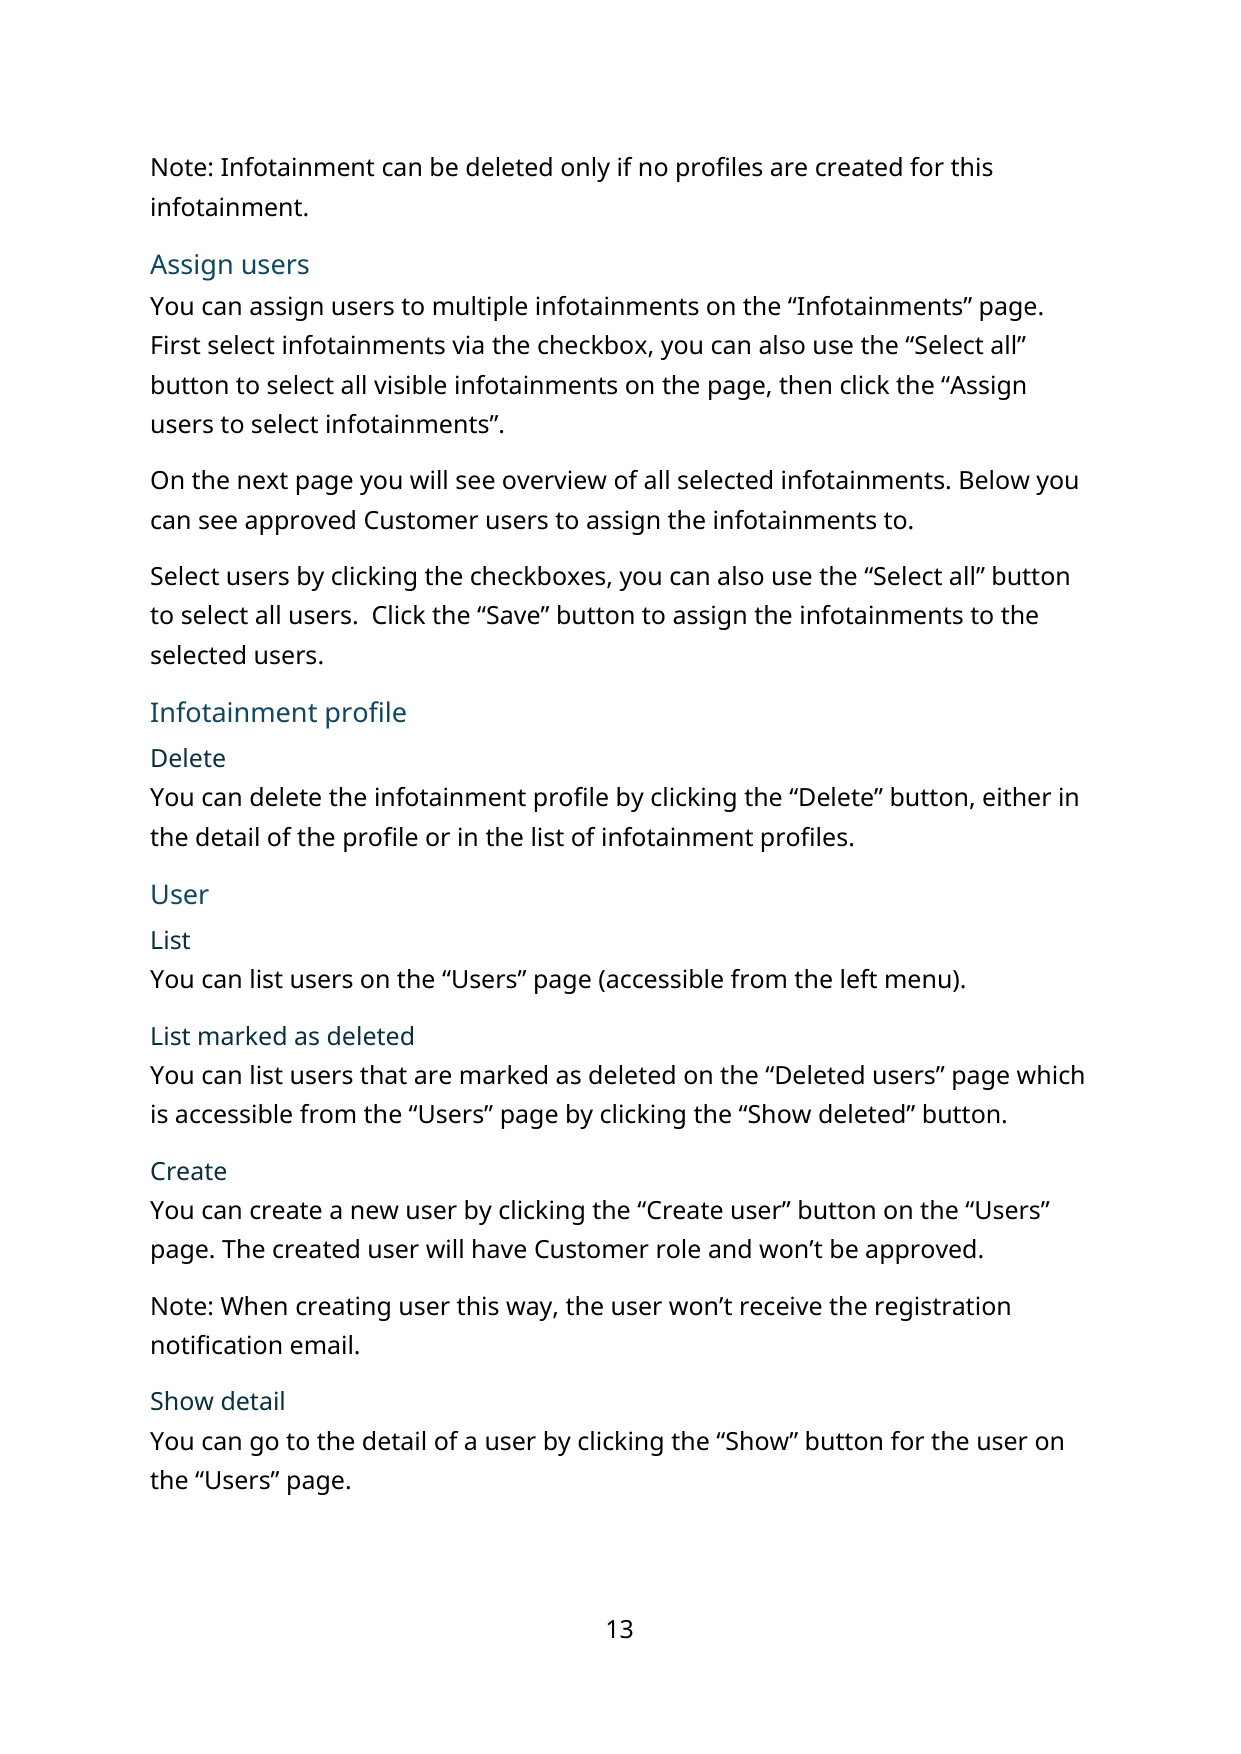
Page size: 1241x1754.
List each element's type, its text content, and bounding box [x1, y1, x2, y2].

subtitle List marked as deleted [150, 1018, 1090, 1052]
text You can assign users to multiple infotainments on the “Infotainments” page. First select infotainments via the checkbox, you can also use the “Select all” button to select all visible infotainments on the page, then click the “Assign users to select infotainments”. [150, 288, 1090, 441]
text You can list users on the “Users” page (accessible from the left menu). [150, 962, 1090, 996]
subtitle Show detail [150, 1384, 1090, 1418]
text Note: Infotainment can be deleted only if no profiles are created for this infotainment. [150, 150, 1090, 223]
subtitle List [150, 922, 1090, 957]
subtitle Create [150, 1153, 1090, 1187]
text You can go to the detail of a user by clicking the “Show” button for the user on the “Users” page. [150, 1423, 1090, 1497]
subtitle Infotainment profile [150, 694, 1090, 731]
text On the next page you will see overview of all selected infotainments. Below you can see approved Customer users to assign the infotainments to. [150, 463, 1090, 536]
subtitle Assign users [150, 246, 1090, 282]
text You can create a new user by clicking the “Create user” button on the “Users” page. The created user will have Customer role and won’t be approved. [150, 1193, 1090, 1266]
text You can list users that are marked as deleted on the “Deleted users” page which is accessible from the “Users” page by clicking the “Show deleted” button. [150, 1058, 1090, 1131]
subtitle User [150, 876, 1090, 912]
subtitle Delete [150, 741, 1090, 774]
text Select users by clicking the checkboxes, you can also use the “Select all” button to select all users. Click the “Save” button to assign the infotainments to the selected users. [150, 558, 1090, 672]
text You can delete the infotainment profile by clicking the “Delete” button, either in the detail of the profile or in the list of infotainment profiles. [150, 780, 1090, 853]
text Note: When creating user this way, the user won’t receive the registration notification email. [150, 1288, 1090, 1362]
